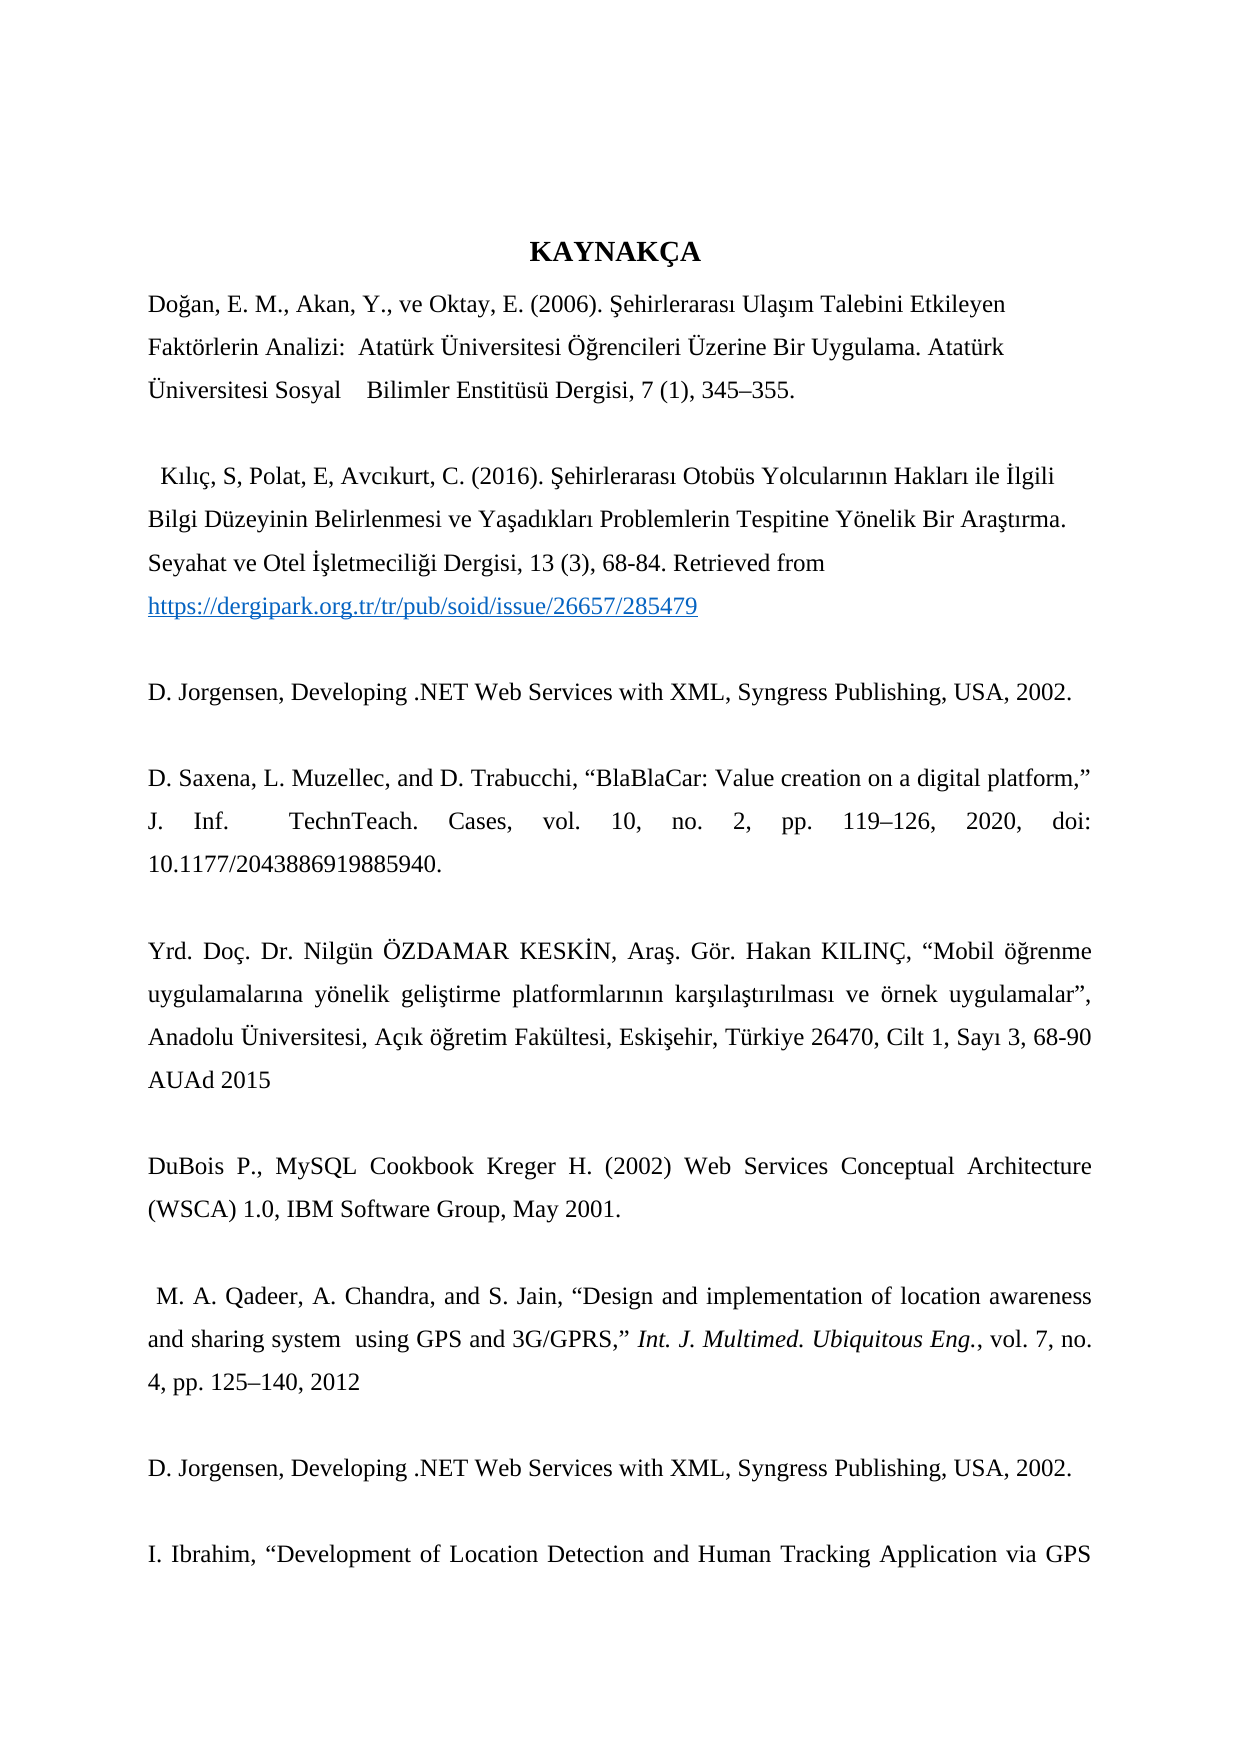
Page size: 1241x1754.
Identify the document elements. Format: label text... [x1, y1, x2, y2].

subtitle KAYNAKÇA [250, 234, 981, 267]
text Yrd. Doç. Dr. Nilgün ÖZDAMAR KESKİN, Araş. Gör. Hakan KILINÇ, “Mobil öğrenme uygulamalarına yönelik geliştirme platformlarının karşılaştırılması ve örnek uygulamalar”, Anadolu Üniversitesi, Açık öğretim Fakültesi, Eskişehir, Türkiye 26470, Cilt 1, Sayı 3, 68‐90 AUAd 2015 [148, 936, 1093, 1094]
text D. Jorgensen, Developing .NET Web Services with XML, Syngress Publishing, USA, 2002. [148, 677, 1093, 706]
text D. Saxena, L. Muzellec, and D. Trabucchi, “BlaBlaCar: Value creation on a digital platform,” J. Inf. TechnTeach. Cases, vol. 10, no. 2, pp. 119–126, 2020, doi: 10.1177/2043886919885940. [148, 763, 1093, 878]
text Kılıç, S, Polat, E, Avcıkurt, C. (2016). Şehirlerarası Otobüs Yolcularının Hakları ile İlgili Bilgi Düzeyinin Belirlenmesi ve Yaşadıkları Problemlerin Tespitine Yönelik Bir Araştırma. Seyahat ve Otel İşletmeciliği Dergisi, 13 (3), 68-84. Retrieved from https://dergipark.org.tr/tr/pub/soid/issue/26657/285479 [148, 461, 1093, 619]
text D. Jorgensen, Developing .NET Web Services with XML, Syngress Publishing, USA, 2002. [148, 1453, 1093, 1482]
text M. A. Qadeer, A. Chandra, and S. Jain, “Design and implementation of location awareness and sharing system using GPS and 3G/GPRS,” Int. J. Multimed. Ubiquitous Eng., vol. 7, no. 4, pp. 125–140, 2012 [148, 1281, 1093, 1396]
text DuBois P., MySQL Cookbook Kreger H. (2002) Web Services Conceptual Architecture (WSCA) 1.0, IBM Software Group, May 2001. [148, 1151, 1093, 1223]
text Doğan, E. M., Akan, Y., ve Oktay, E. (2006). Şehirlerarası Ulaşım Talebini Etkileyen Faktörlerin Analizi: Atatürk Üniversitesi Öğrencileri Üzerine Bir Uygulama. Atatürk Üniversitesi Sosyal Bilimler Enstitüsü Dergisi, 7 (1), 345–355. [148, 289, 1093, 404]
